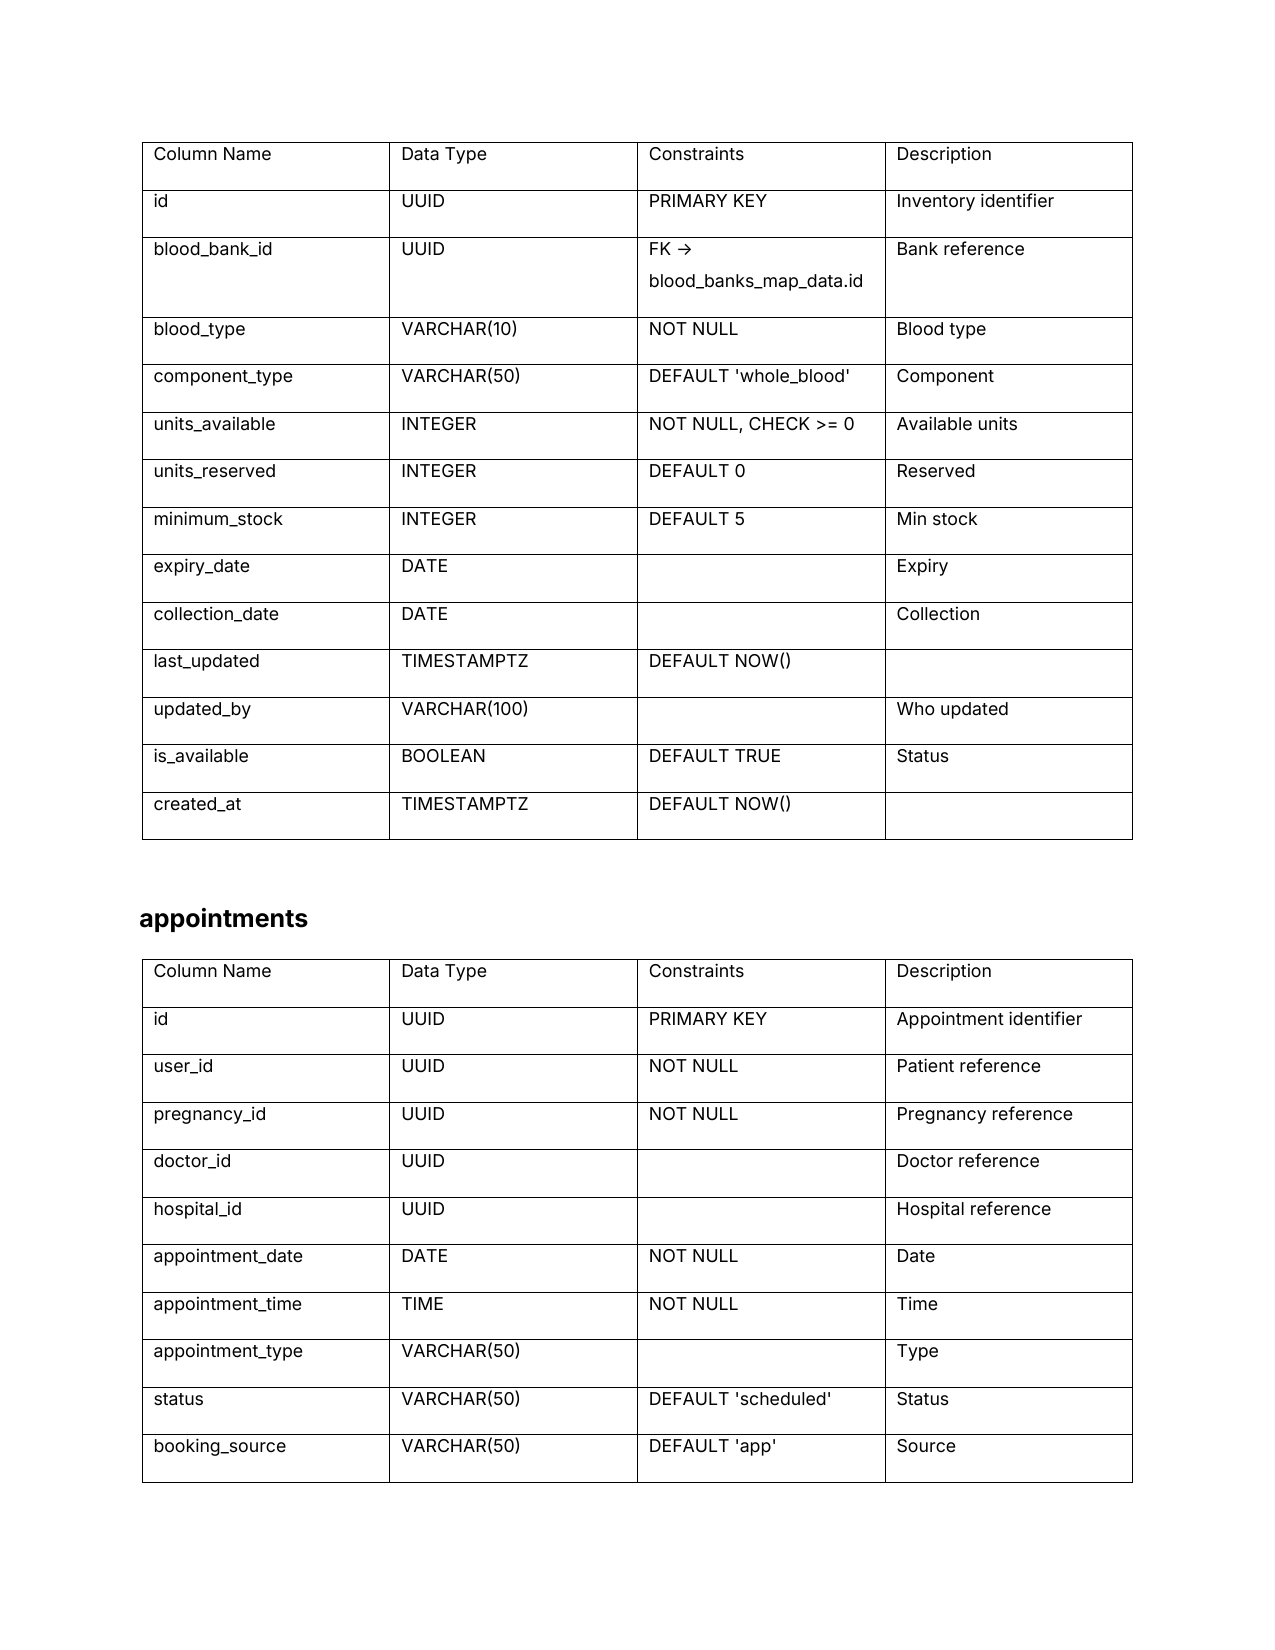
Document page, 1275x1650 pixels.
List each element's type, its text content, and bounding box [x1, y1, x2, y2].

table_cell Source [886, 1435, 1132, 1482]
table_cell minimum_stock [143, 508, 389, 554]
table_cell DEFAULT 'app' [638, 1435, 885, 1482]
table_cell DEFAULT 5 [638, 508, 885, 554]
table_cell PRIMARY KEY [638, 191, 885, 237]
table_cell INTEGER [390, 413, 637, 459]
table_cell [886, 793, 1132, 839]
table_cell VARCHAR(50) [390, 1435, 637, 1482]
table_cell is_available [143, 745, 389, 792]
table_cell units_reserved [143, 460, 389, 507]
table_cell INTEGER [390, 508, 637, 554]
table_cell Time [886, 1293, 1132, 1339]
table_cell NOT NULL [638, 1103, 885, 1149]
table_cell DEFAULT NOW() [638, 650, 885, 697]
table_cell Bank reference [886, 238, 1132, 317]
table_cell Available units [886, 413, 1132, 459]
table_cell VARCHAR(50) [390, 1388, 637, 1434]
table_cell NOT NULL [638, 1055, 885, 1102]
table_cell Status [886, 745, 1132, 792]
table_header Description [886, 960, 1132, 1007]
table_cell appointment_type [143, 1340, 389, 1387]
table_cell NOT NULL [638, 318, 885, 364]
table_cell component_type [143, 365, 389, 412]
table_cell appointment_date [143, 1245, 389, 1292]
table_cell Date [886, 1245, 1132, 1292]
table_cell DEFAULT NOW() [638, 793, 885, 839]
table_cell INTEGER [390, 460, 637, 507]
table_cell DEFAULT TRUE [638, 745, 885, 792]
table_cell [638, 698, 885, 744]
table_cell UUID [390, 1103, 637, 1149]
table_cell UUID [390, 1198, 637, 1244]
table_cell PRIMARY KEY [638, 1008, 885, 1054]
table_cell created_at [143, 793, 389, 839]
table_cell updated_by [143, 698, 389, 744]
table_cell expiry_date [143, 555, 389, 602]
table_cell Patient reference [886, 1055, 1132, 1102]
table_cell Who updated [886, 698, 1132, 744]
table_cell Blood type [886, 318, 1132, 364]
table_cell blood_bank_id [143, 238, 389, 317]
table_cell status [143, 1388, 389, 1434]
table_cell DATE [390, 603, 637, 649]
table_header Column Name [143, 960, 389, 1007]
table_cell [638, 1150, 885, 1197]
table_cell Type [886, 1340, 1132, 1387]
table_cell BOOLEAN [390, 745, 637, 792]
table_cell UUID [390, 1055, 637, 1102]
table_cell units_available [143, 413, 389, 459]
table_cell last_updated [143, 650, 389, 697]
table_cell UUID [390, 238, 637, 317]
table_cell [886, 650, 1132, 697]
table_cell TIMESTAMPTZ [390, 793, 637, 839]
table_cell DATE [390, 1245, 637, 1292]
table_cell Reserved [886, 460, 1132, 507]
table_header Description [886, 143, 1132, 190]
table_header Data Type [390, 960, 637, 1007]
table_cell NOT NULL, CHECK >= 0 [638, 413, 885, 459]
table_header Data Type [390, 143, 637, 190]
table_cell [638, 555, 885, 602]
table_cell UUID [390, 1008, 637, 1054]
table_cell Collection [886, 603, 1132, 649]
table_cell VARCHAR(50) [390, 1340, 637, 1387]
table_cell DEFAULT 'whole_blood' [638, 365, 885, 412]
table_cell DATE [390, 555, 637, 602]
table_cell VARCHAR(10) [390, 318, 637, 364]
table_cell Status [886, 1388, 1132, 1434]
table_cell VARCHAR(50) [390, 365, 637, 412]
table_cell FK → blood_banks_map_data.id [638, 238, 885, 317]
table_cell TIME [390, 1293, 637, 1339]
table_cell pregnancy_id [143, 1103, 389, 1149]
table_header Constraints [638, 143, 885, 190]
table_cell UUID [390, 191, 637, 237]
table_cell [638, 1198, 885, 1244]
table_header Constraints [638, 960, 885, 1007]
table_cell Appointment identifier [886, 1008, 1132, 1054]
table_cell Component [886, 365, 1132, 412]
table_header Column Name [143, 143, 389, 190]
table_cell TIMESTAMPTZ [390, 650, 637, 697]
table_cell DEFAULT 'scheduled' [638, 1388, 885, 1434]
table_cell Expiry [886, 555, 1132, 602]
table_cell Pregnancy reference [886, 1103, 1132, 1149]
table_cell collection_date [143, 603, 389, 649]
table_cell [638, 603, 885, 649]
table_cell Inventory identifier [886, 191, 1132, 237]
table_cell id [143, 191, 389, 237]
table_cell VARCHAR(100) [390, 698, 637, 744]
table_cell appointment_time [143, 1293, 389, 1339]
table_cell Hospital reference [886, 1198, 1132, 1244]
table_cell DEFAULT 0 [638, 460, 885, 507]
table_cell Doctor reference [886, 1150, 1132, 1197]
table_cell user_id [143, 1055, 389, 1102]
table_cell hospital_id [143, 1198, 389, 1244]
table_cell NOT NULL [638, 1293, 885, 1339]
table_cell Min stock [886, 508, 1132, 554]
table_cell doctor_id [143, 1150, 389, 1197]
table_cell booking_source [143, 1435, 389, 1482]
table_cell NOT NULL [638, 1245, 885, 1292]
table_cell blood_type [143, 318, 389, 364]
table_cell [638, 1340, 885, 1387]
table_cell id [143, 1008, 389, 1054]
table_cell UUID [390, 1150, 637, 1197]
text appointments [139, 903, 1133, 933]
